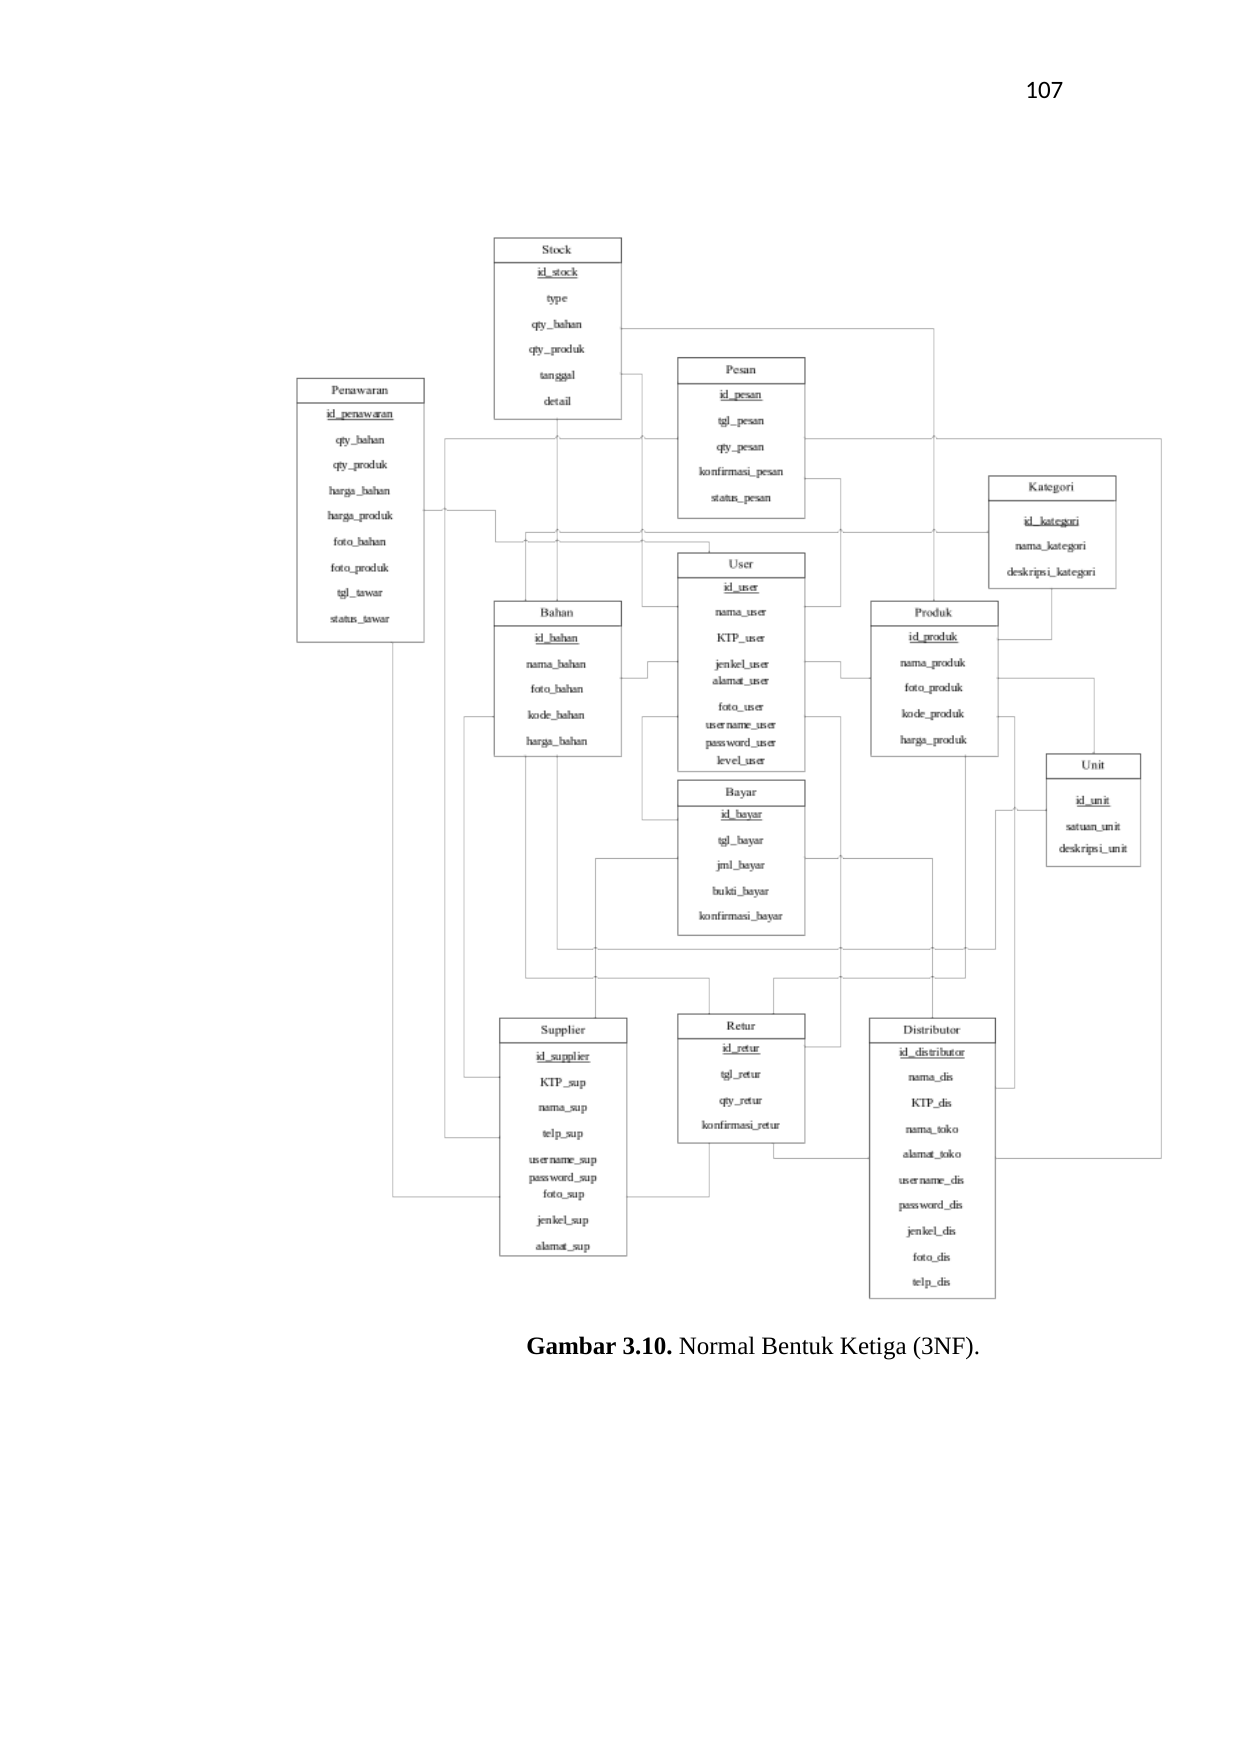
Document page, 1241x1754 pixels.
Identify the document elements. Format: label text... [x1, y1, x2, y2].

list Gambar 3.10. Normal Bentuk Ketiga (3NF). [443, 1331, 1063, 1359]
